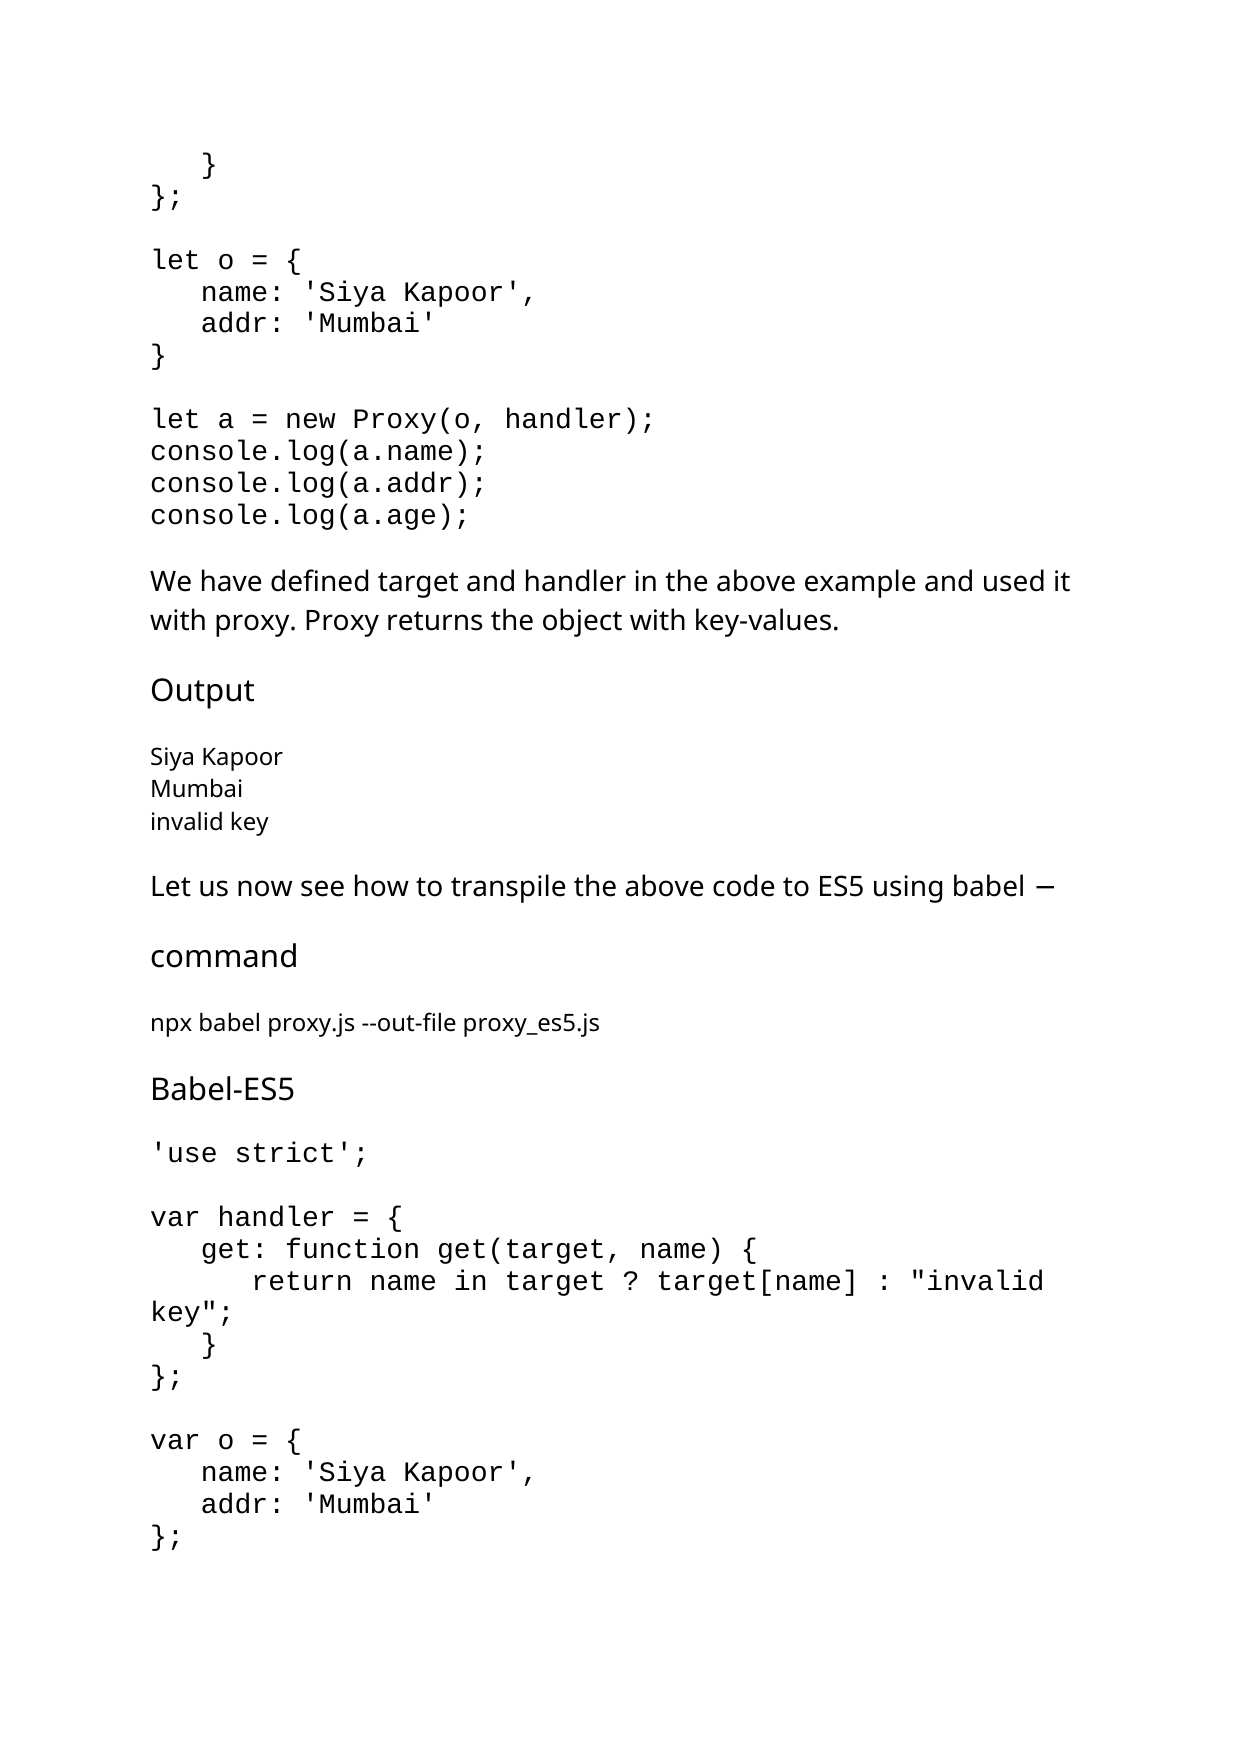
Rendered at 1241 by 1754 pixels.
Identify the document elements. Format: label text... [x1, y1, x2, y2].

text }; [150, 1522, 1090, 1553]
text Output [150, 667, 1090, 710]
text console.log(a.addr); [150, 469, 1090, 501]
text addr: 'Mumbai' [150, 309, 1090, 341]
text Mumbai [150, 772, 1090, 804]
text invalid key [150, 804, 1090, 837]
text Siya Kapoor [150, 739, 1090, 772]
text We have defined target and handler in the above example and used it with proxy. Proxy returns the object with key-values. [150, 562, 1090, 638]
text addr: 'Mumbai' [150, 1490, 1090, 1522]
text name: 'Siya Kapoor', [150, 277, 1090, 309]
text 'use strict'; [150, 1139, 1090, 1171]
text Let us now see how to transpile the above code to ES5 using babel − [150, 866, 1090, 904]
text return name in target ? target[name] : "invalid key"; [150, 1267, 1090, 1330]
text }; [150, 182, 1090, 214]
text var handler = { [150, 1203, 1090, 1235]
text var o = { [150, 1426, 1090, 1458]
text } [150, 1330, 1090, 1362]
text }; [150, 1362, 1090, 1394]
text npx babel proxy.js --out-file proxy_es5.js [150, 1006, 1090, 1038]
text let a = new Proxy(o, handler); [150, 405, 1090, 437]
text get: function get(target, name) { [150, 1235, 1090, 1267]
text console.log(a.age); [150, 501, 1090, 532]
text } [150, 150, 1090, 182]
text name: 'Siya Kapoor', [150, 1458, 1090, 1490]
text } [150, 341, 1090, 373]
text Babel-ES5 [150, 1067, 1090, 1110]
text console.log(a.name); [150, 437, 1090, 469]
text command [150, 934, 1090, 976]
text let o = { [150, 246, 1090, 277]
